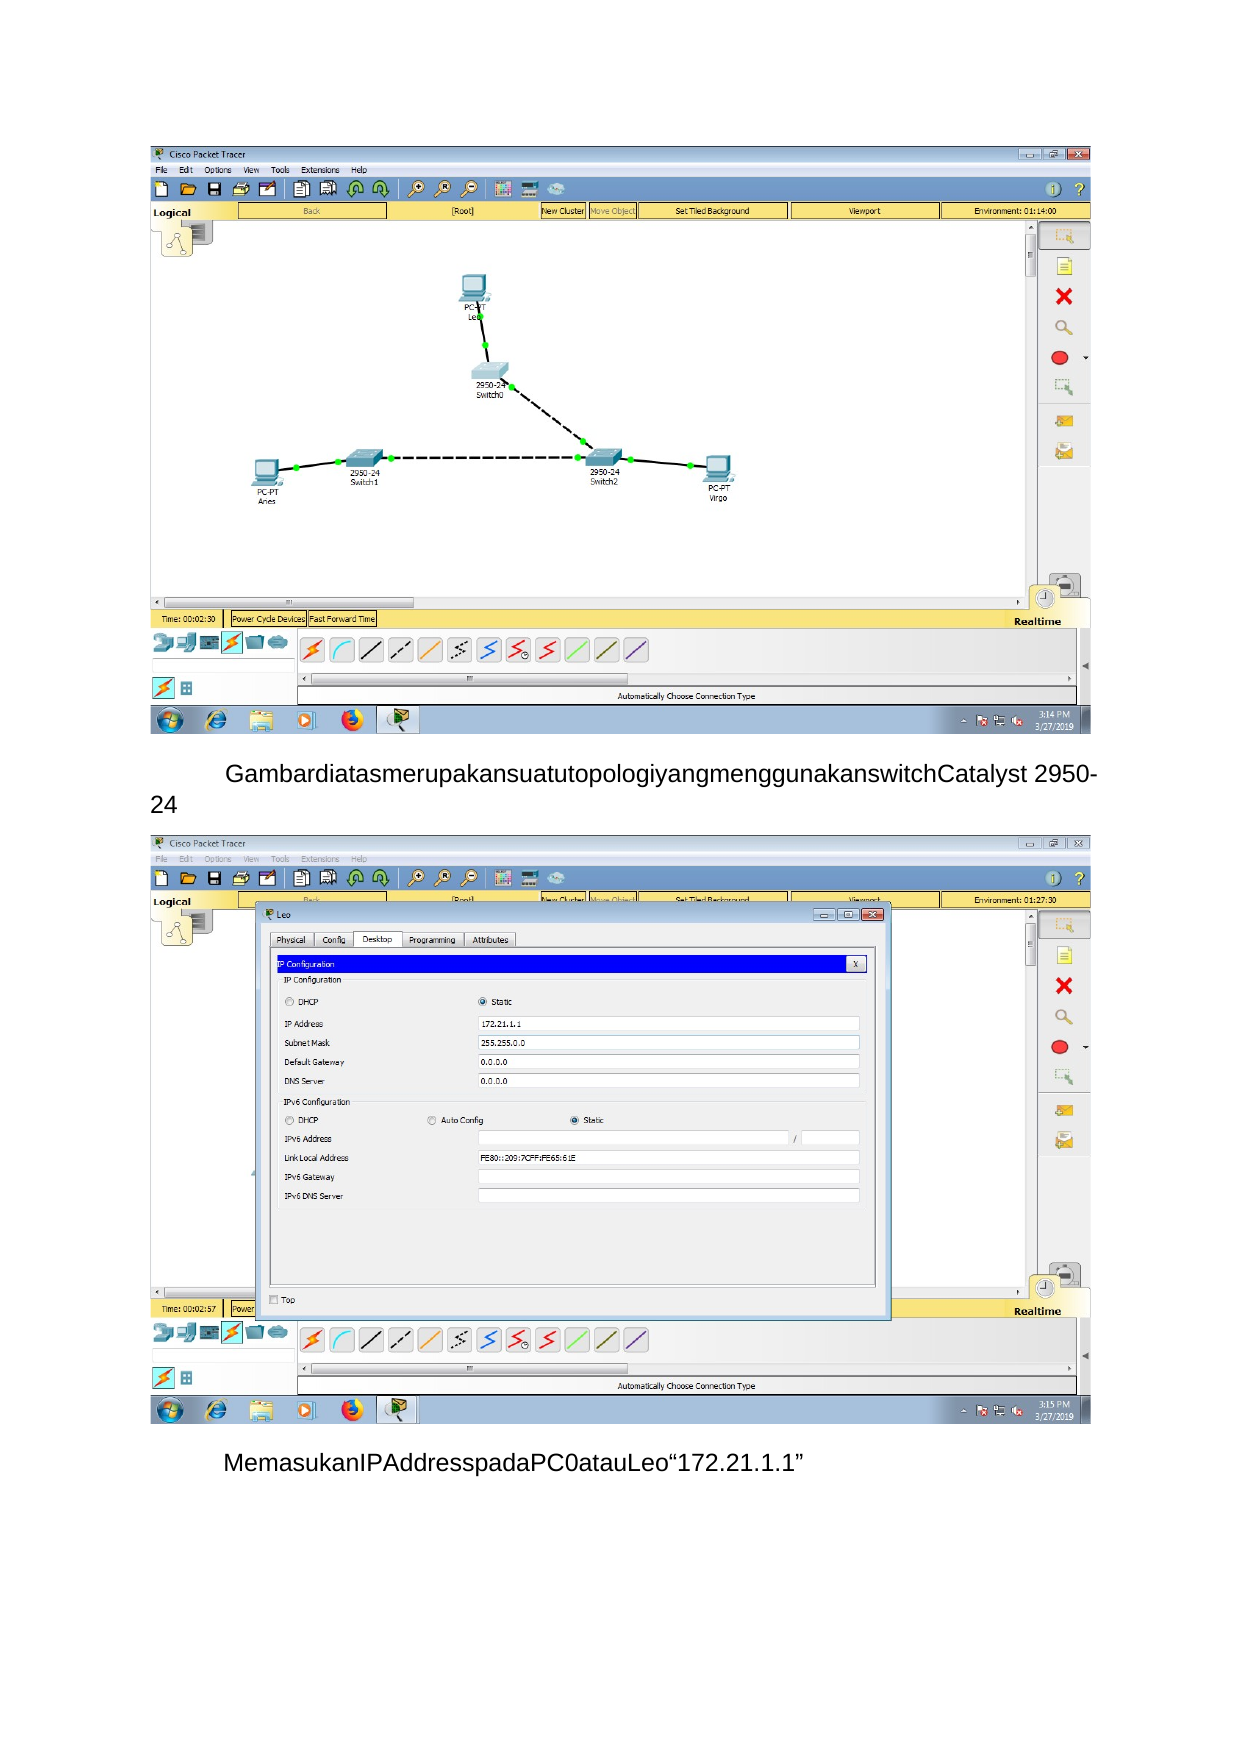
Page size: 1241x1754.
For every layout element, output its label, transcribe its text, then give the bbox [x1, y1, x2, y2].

text GambardiatasmerupakansuatutopologiyangmenggunakanswitchCatalyst 2950-24 [150, 759, 1107, 819]
picture [150, 146, 1091, 734]
picture [150, 835, 1091, 1424]
text MemasukanIPAddresspadaPC0atauLeo“172.21.1.1” [223, 1448, 1107, 1477]
